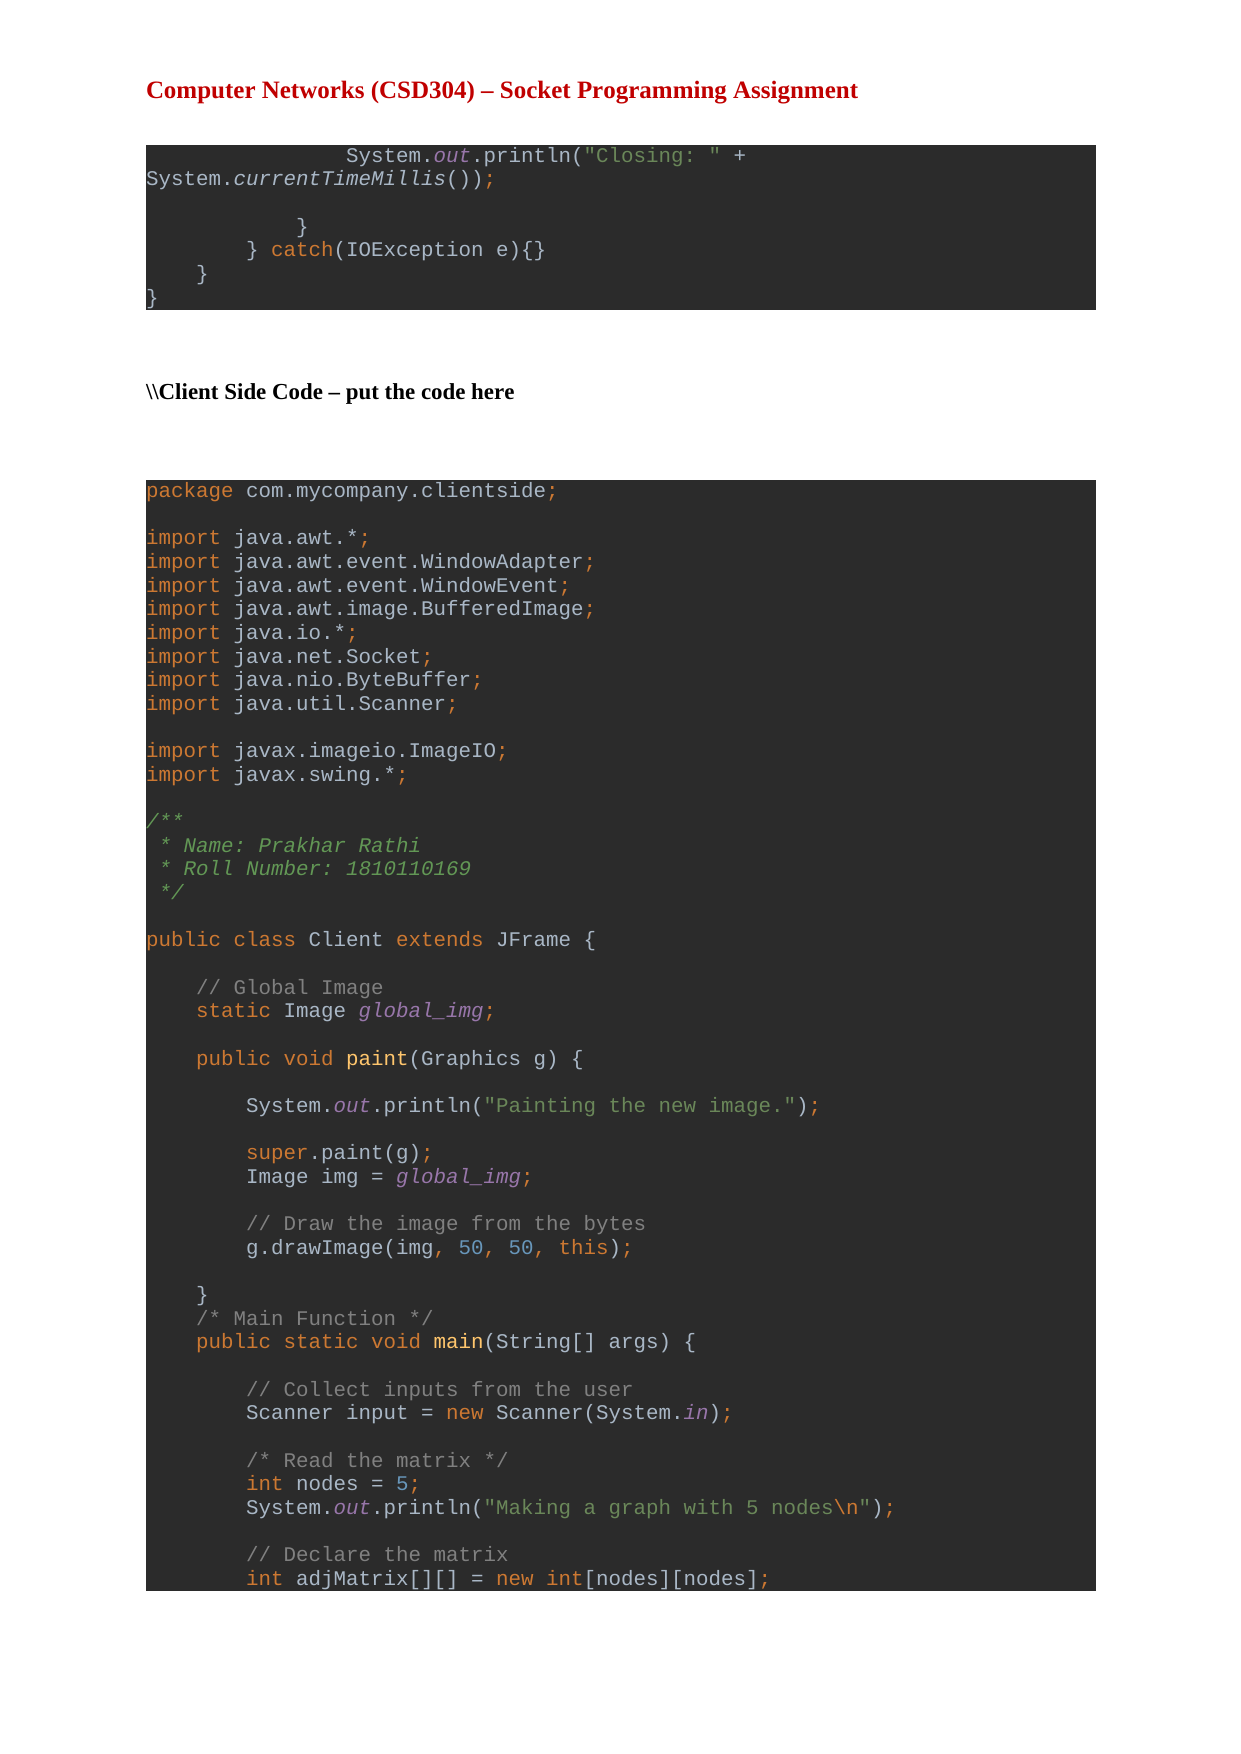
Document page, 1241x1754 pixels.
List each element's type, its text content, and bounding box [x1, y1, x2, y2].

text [146, 480, 1096, 1591]
text \\Client Side Code – put the code here [146, 378, 1096, 404]
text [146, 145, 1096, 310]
